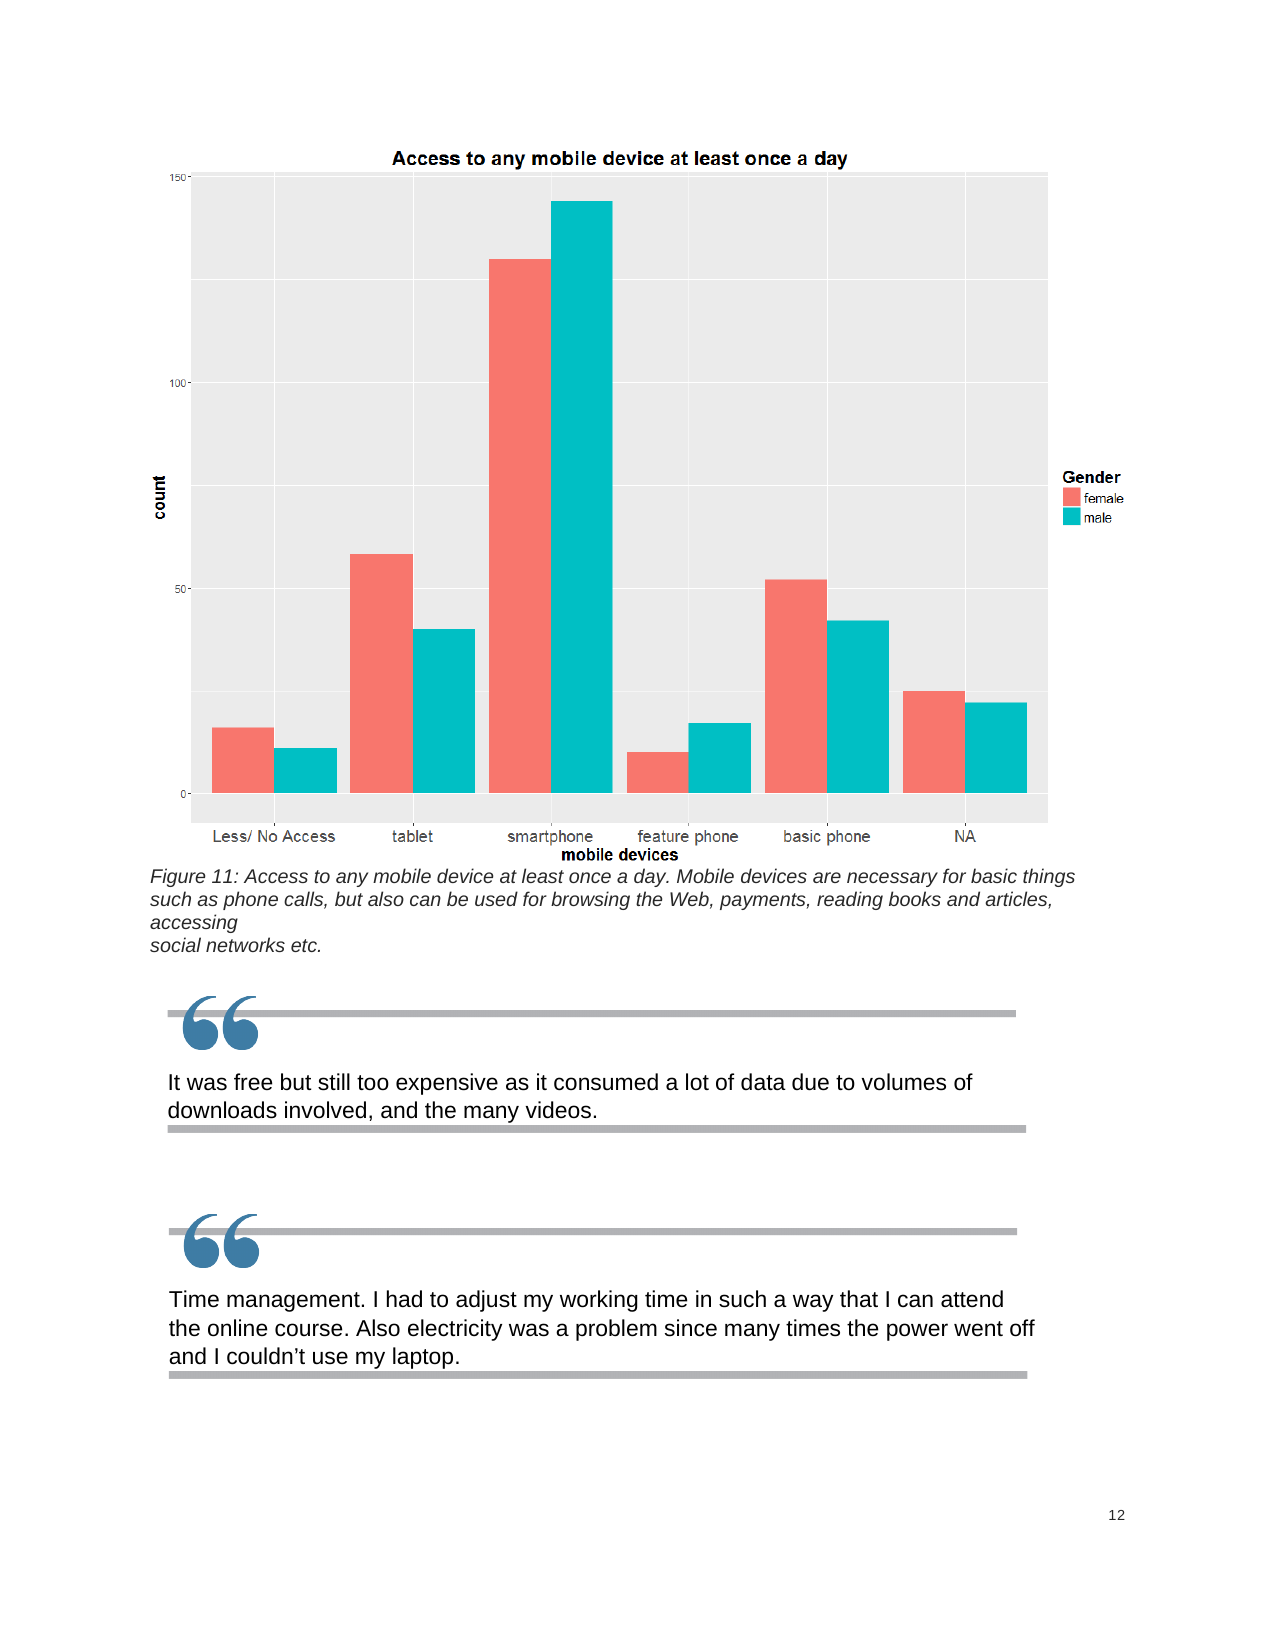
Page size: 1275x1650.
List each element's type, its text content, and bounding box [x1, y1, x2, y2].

picture [168, 1214, 1018, 1268]
text social networks etc. [150, 933, 1125, 956]
picture [150, 150, 1125, 866]
picture [167, 1125, 1027, 1133]
text Figure 11: Access to any mobile device at least once a day. Mobile devices are necessary for basic things such as phone calls, but also can be used for browsing the Web, payments, reading books and articles, accessing [150, 866, 1125, 933]
picture [167, 996, 1016, 1050]
picture [168, 1371, 1028, 1379]
